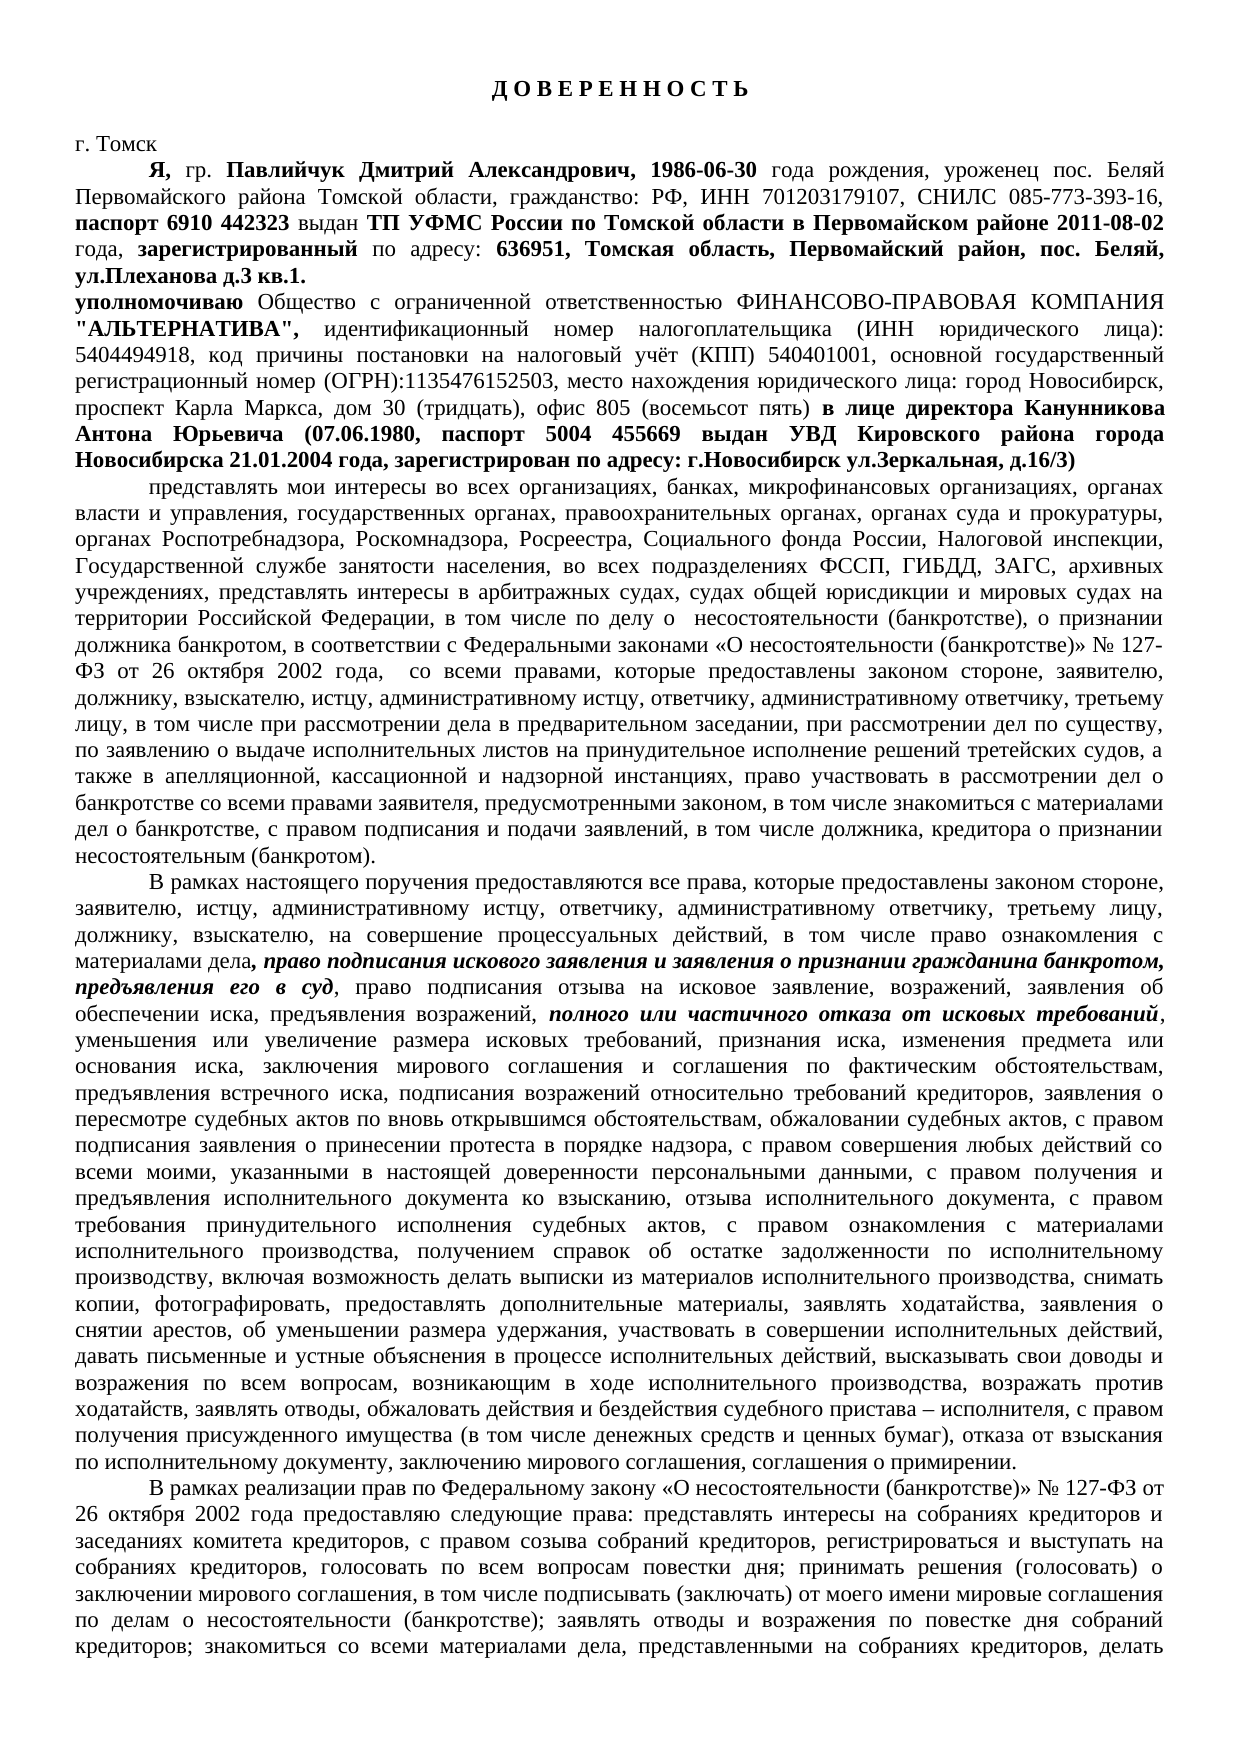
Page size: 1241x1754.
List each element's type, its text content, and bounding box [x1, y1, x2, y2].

text г. Томск [75, 130, 1165, 156]
text Я, гр. Павлийчук Дмитрий Александрович, 1986-06-30 года рождения, уроженец пос. Беляй Первомайского района Томской области, гражданство: РФ, ИНН 701203179107, СНИЛС 085-773-393-16, паспорт 6910 442323 выдан ТП УФМС России по Томской области в Первомайском районе 2011-08-02 года, зарегистрированный по адресу: 636951, Томская область, Первомайский район, пос. Беляй, ул.Плеханова д.3 кв.1. [75, 156, 1165, 288]
text уполномочиваю Общество с ограниченной ответственностью ФИНАНСОВО-ПРАВОВАЯ КОМПАНИЯ "АЛЬТЕРНАТИВА", идентификационный номер налогоплательщика (ИНН юридического лица): 5404494918, код причины постановки на налоговый учёт (КПП) 540401001, основной государственный регистрационный номер (ОГРН):1135476152503, место нахождения юридического лица: город Новосибирск, проспект Карла Маркса, дом 30 (тридцать), офис 805 (восемьсот пять) в лице директора Канунникова Антона Юрьевича (07.06.1980, паспорт 5004 455669 выдан УВД Кировского района города Новосибирска 21.01.2004 года, зарегистрирован по адресу: г.Новосибирск ул.Зеркальная, д.16/3) [75, 288, 1165, 473]
subtitle Д О В Е Р Е Н Н О С Т Ь [75, 75, 1165, 101]
text В рамках настоящего поручения предоставляются все права, которые предоставлены законом стороне, заявителю, истцу, административному истцу, ответчику, административному ответчику, третьему лицу, должнику, взыскателю, на совершение процессуальных действий, в том числе право ознакомления с материалами дела, право подписания искового заявления и заявления о признании гражданина банкротом, предъявления его в суд, право подписания отзыва на исковое заявление, возражений, заявления об обеспечении иска, предъявления возражений, полного или частичного отказа от исковых требований, уменьшения или увеличение размера исковых требований, признания иска, изменения предмета или основания иска, заключения мирового соглашения и соглашения по фактическим обстоятельствам, предъявления встречного иска, подписания возражений относительно требований кредиторов, заявления о пересмотре судебных актов по вновь открывшимся обстоятельствам, обжаловании судебных актов, с правом подписания заявления о принесении протеста в порядке надзора, с правом совершения любых действий со всеми моими, указанными в настоящей доверенности персональными данными, с правом получения и предъявления исполнительного документа ко взысканию, отзыва исполнительного документа, с правом требования принудительного исполнения судебных актов, с правом ознакомления с материалами исполнительного производства, получением справок об остатке задолженности по исполнительному производству, включая возможность делать выписки из материалов исполнительного производства, снимать копии, фотографировать, предоставлять дополнительные материалы, заявлять ходатайства, заявления о снятии арестов, об уменьшении размера удержания, участвовать в совершении исполнительных действий, давать письменные и устные объяснения в процессе исполнительных действий, высказывать свои доводы и возражения по всем вопросам, возникающим в ходе исполнительного производства, возражать против ходатайств, заявлять отводы, обжаловать действия и бездействия судебного пристава – исполнителя, с правом получения присужденного имущества (в том числе денежных средств и ценных бумаг), отказа от взыскания по исполнительному документу, заключению мирового соглашения, соглашения о примирении. [75, 868, 1165, 1474]
text представлять мои интересы во всех организациях, банках, микрофинансовых организациях, органах власти и управления, государственных органах, правоохранительных органах, органах суда и прокуратуры, органах Роспотребнадзора, Роскомнадзора, Росреестра, Социального фонда России, Налоговой инспекции, Государственной службе занятости населения, во всех подразделениях ФССП, ГИБДД, ЗАГС, архивных учреждениях, представлять интересы в арбитражных судах, судах общей юрисдикции и мировых судах на территории Российской Федерации, в том числе по делу о несостоятельности (банкротстве), о признании должника банкротом, в соответствии с Федеральными законами «О несостоятельности (банкротстве)» № 127-ФЗ от 26 октября 2002 года, со всеми правами, которые предоставлены законом стороне, заявителю, должнику, взыскателю, истцу, административному истцу, ответчику, административному ответчику, третьему лицу, в том числе при рассмотрении дела в предварительном заседании, при рассмотрении дел по существу, по заявлению о выдаче исполнительных листов на принудительное исполнение решений третейских судов, а также в апелляционной, кассационной и надзорной инстанциях, право участвовать в рассмотрении дел о банкротстве со всеми правами заявителя, предусмотренными законом, в том числе знакомиться с материалами дел о банкротстве, с правом подписания и подачи заявлений, в том числе должника, кредитора о признании несостоятельным (банкротом). [75, 473, 1165, 868]
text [75, 1474, 1165, 1659]
